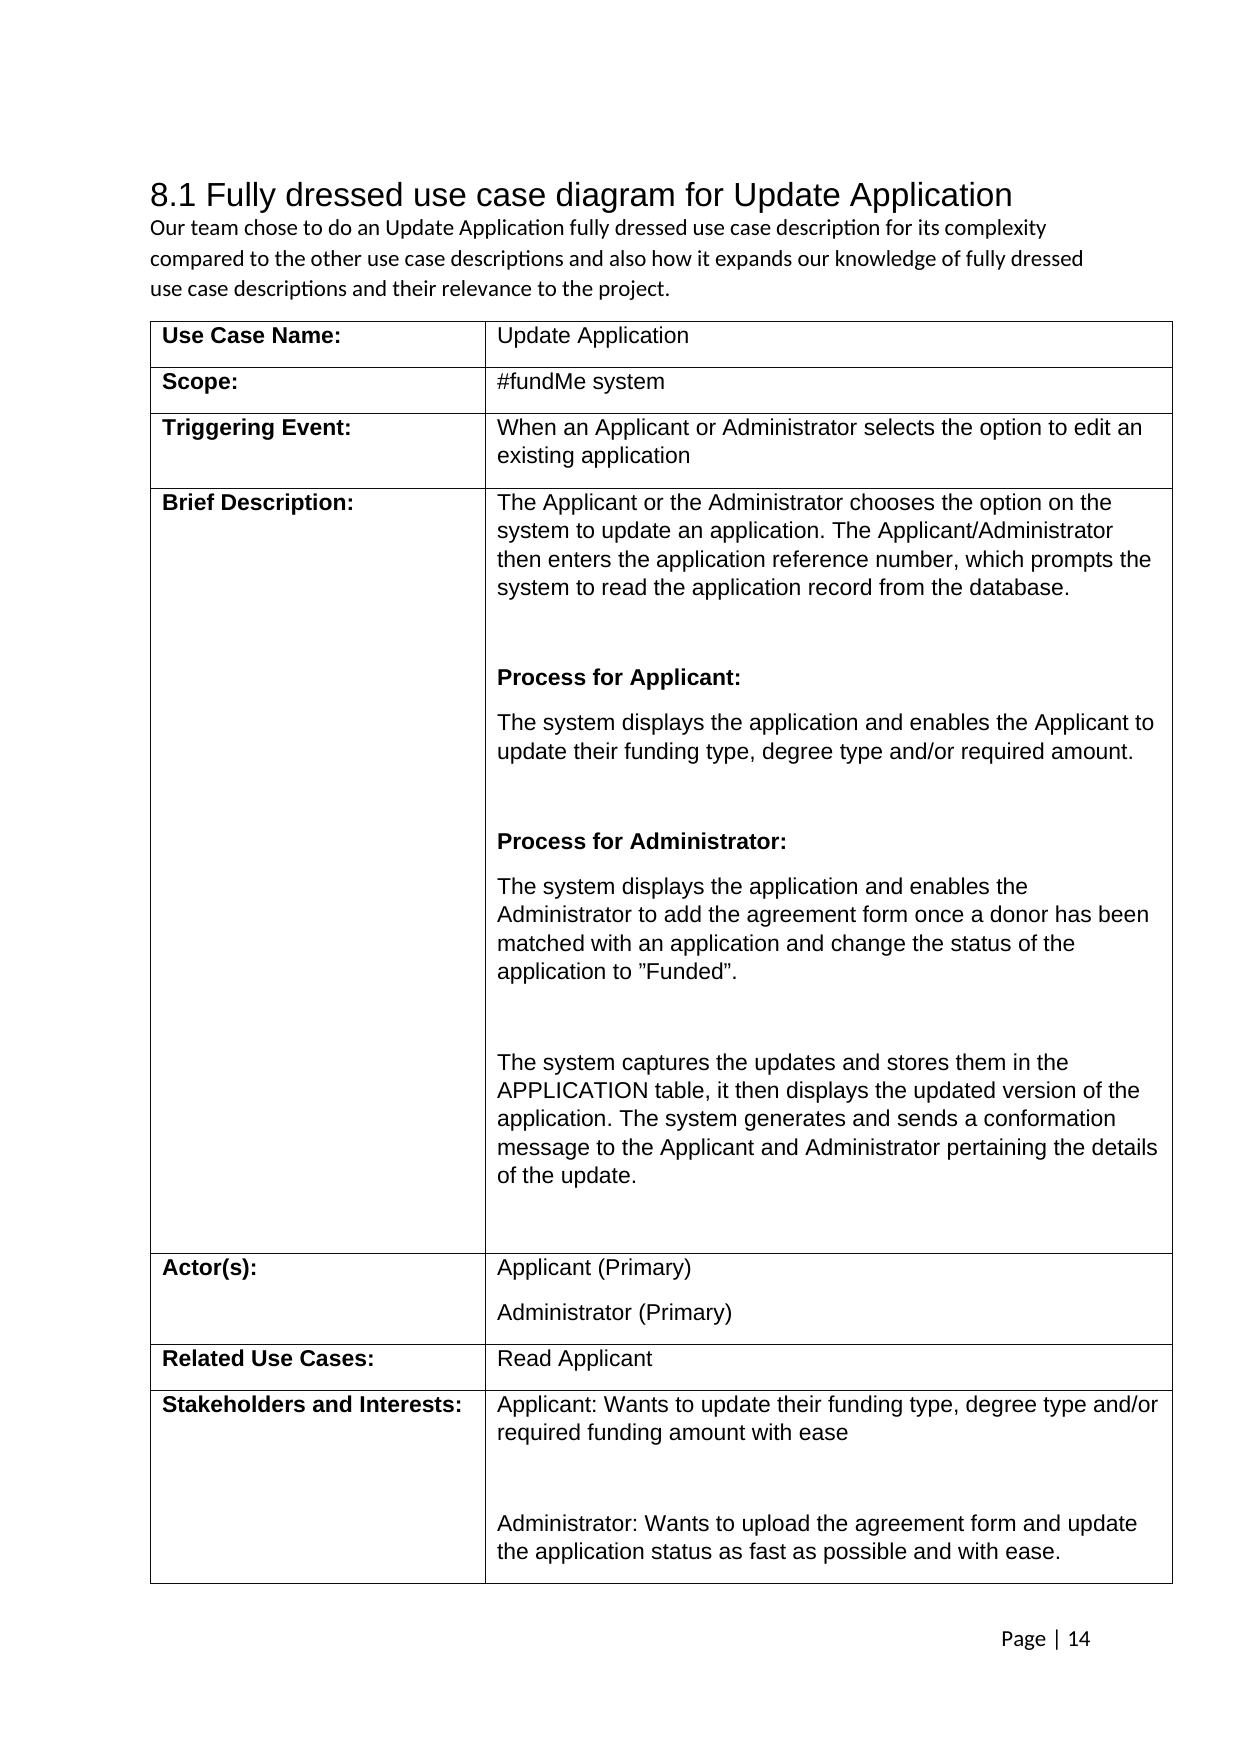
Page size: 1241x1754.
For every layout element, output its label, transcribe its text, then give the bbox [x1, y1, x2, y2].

table_cell Brief Description: [151, 489, 485, 1252]
table_cell The Applicant or the Administrator chooses the option on the system to update an application. The Applicant/Administrator then enters the application reference number, which prompts the system to read the application record from the database. Process for Applicant: The system displays the application and enables the Applicant to update their funding type, degree type and/or required amount. Process for Administrator: The system displays the application and enables the Administrator to add the agreement form once a donor has been matched with an application and change the status of the application to ”Funded”. The system captures the updates and stores them in the APPLICATION table, it then displays the updated version of the application. The system generates and sends a conformation message to the Applicant and Administrator pertaining the details of the update. [486, 489, 1172, 1252]
table_cell #fundMe system [486, 368, 1172, 413]
text Our team chose to do an Update Application fully dressed use case description for its complexity compared to the other use case descriptions and also how it expands our knowledge of fully dressed use case descriptions and their relevance to the project. [150, 213, 1090, 302]
table_cell When an Applicant or Administrator selects the option to edit an existing application [486, 414, 1172, 488]
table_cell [151, 1391, 485, 1583]
table_cell Scope: [151, 368, 485, 413]
table_cell Actor(s): [151, 1254, 485, 1344]
table_header Use Case Name: [151, 322, 485, 367]
table_cell Triggering Event: [151, 414, 485, 488]
table_cell Applicant (Primary) Administrator (Primary) [486, 1254, 1172, 1344]
table_cell Read Applicant [486, 1345, 1172, 1390]
subtitle 8.1 Fully dressed use case diagram for Update Application [150, 175, 1090, 213]
table_header Update Application [486, 322, 1172, 367]
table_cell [486, 1391, 1172, 1583]
table_cell Related Use Cases: [151, 1345, 485, 1390]
